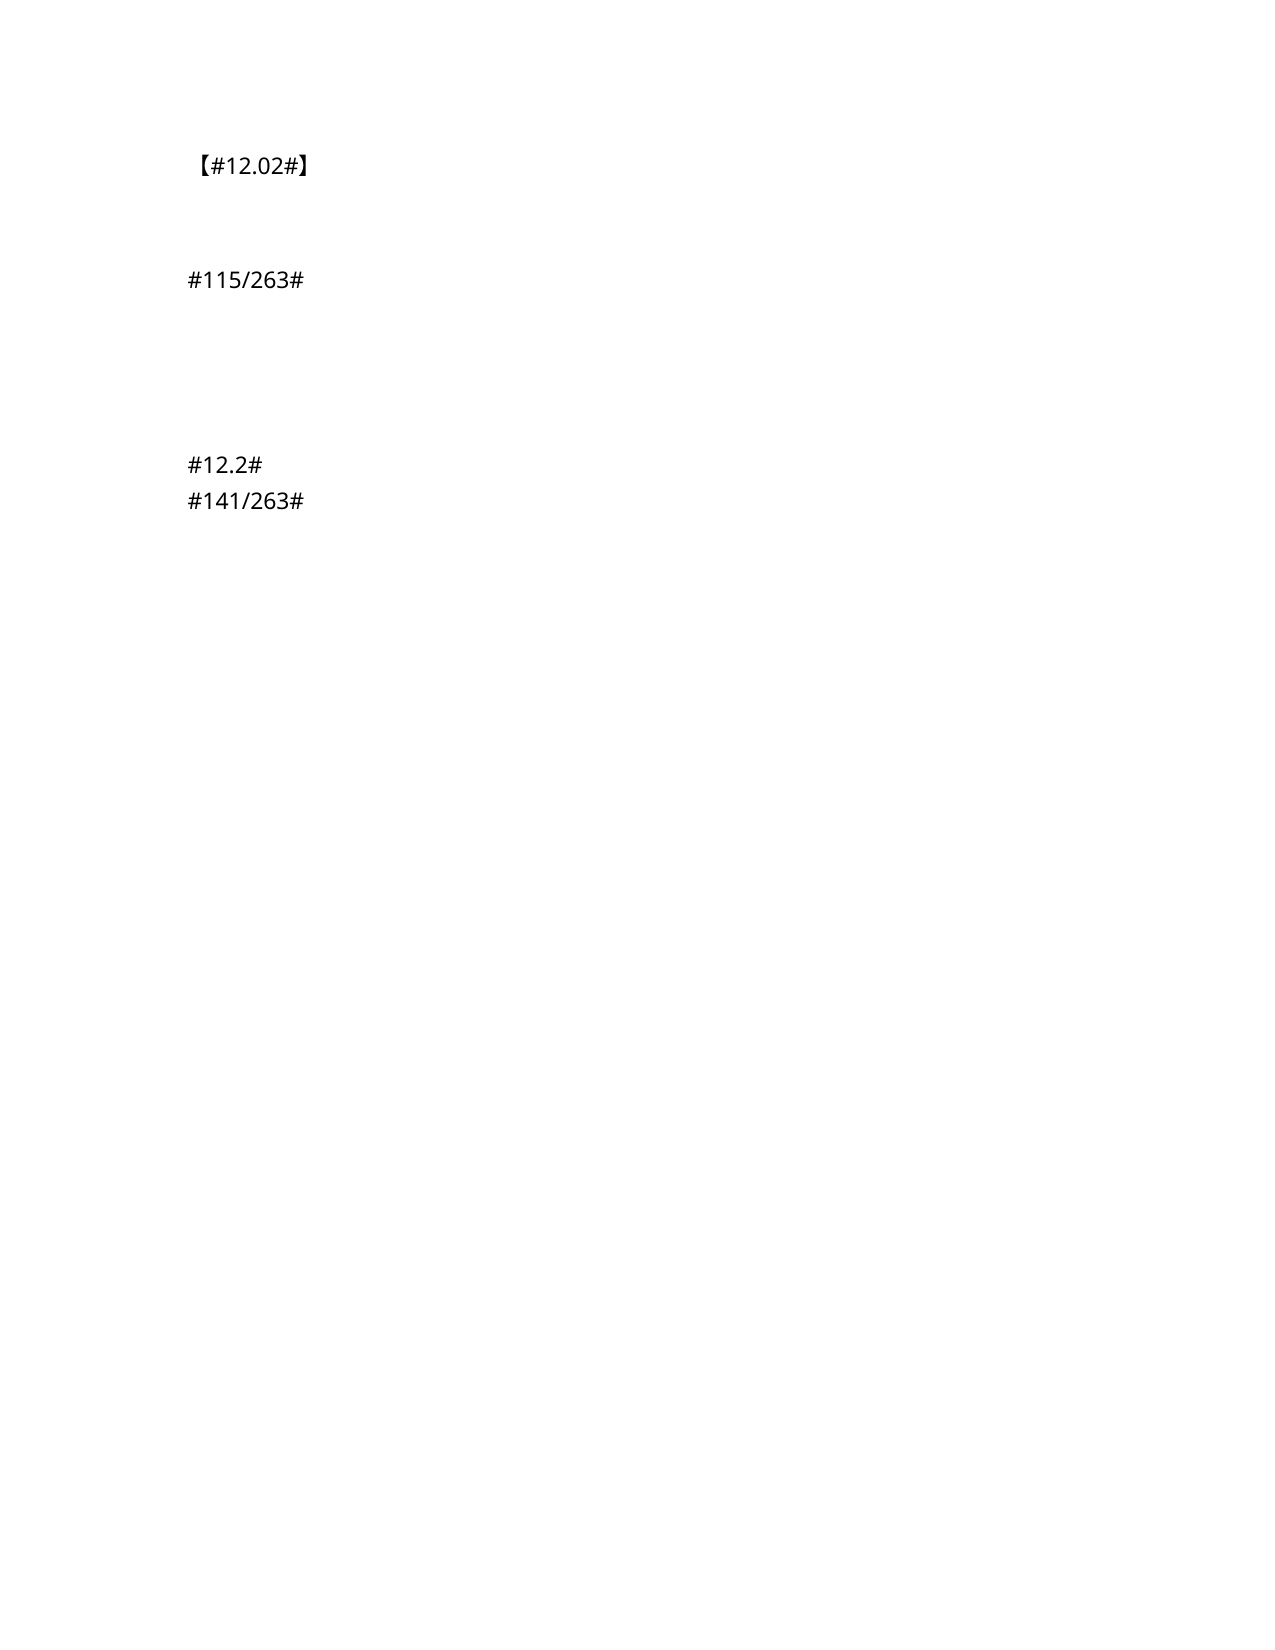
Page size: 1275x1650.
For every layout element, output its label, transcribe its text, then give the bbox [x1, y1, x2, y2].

text #115/263# [187, 263, 1087, 295]
text #12.2# #141/263# [187, 413, 1087, 516]
text 【#12.02#】 [187, 150, 1087, 181]
